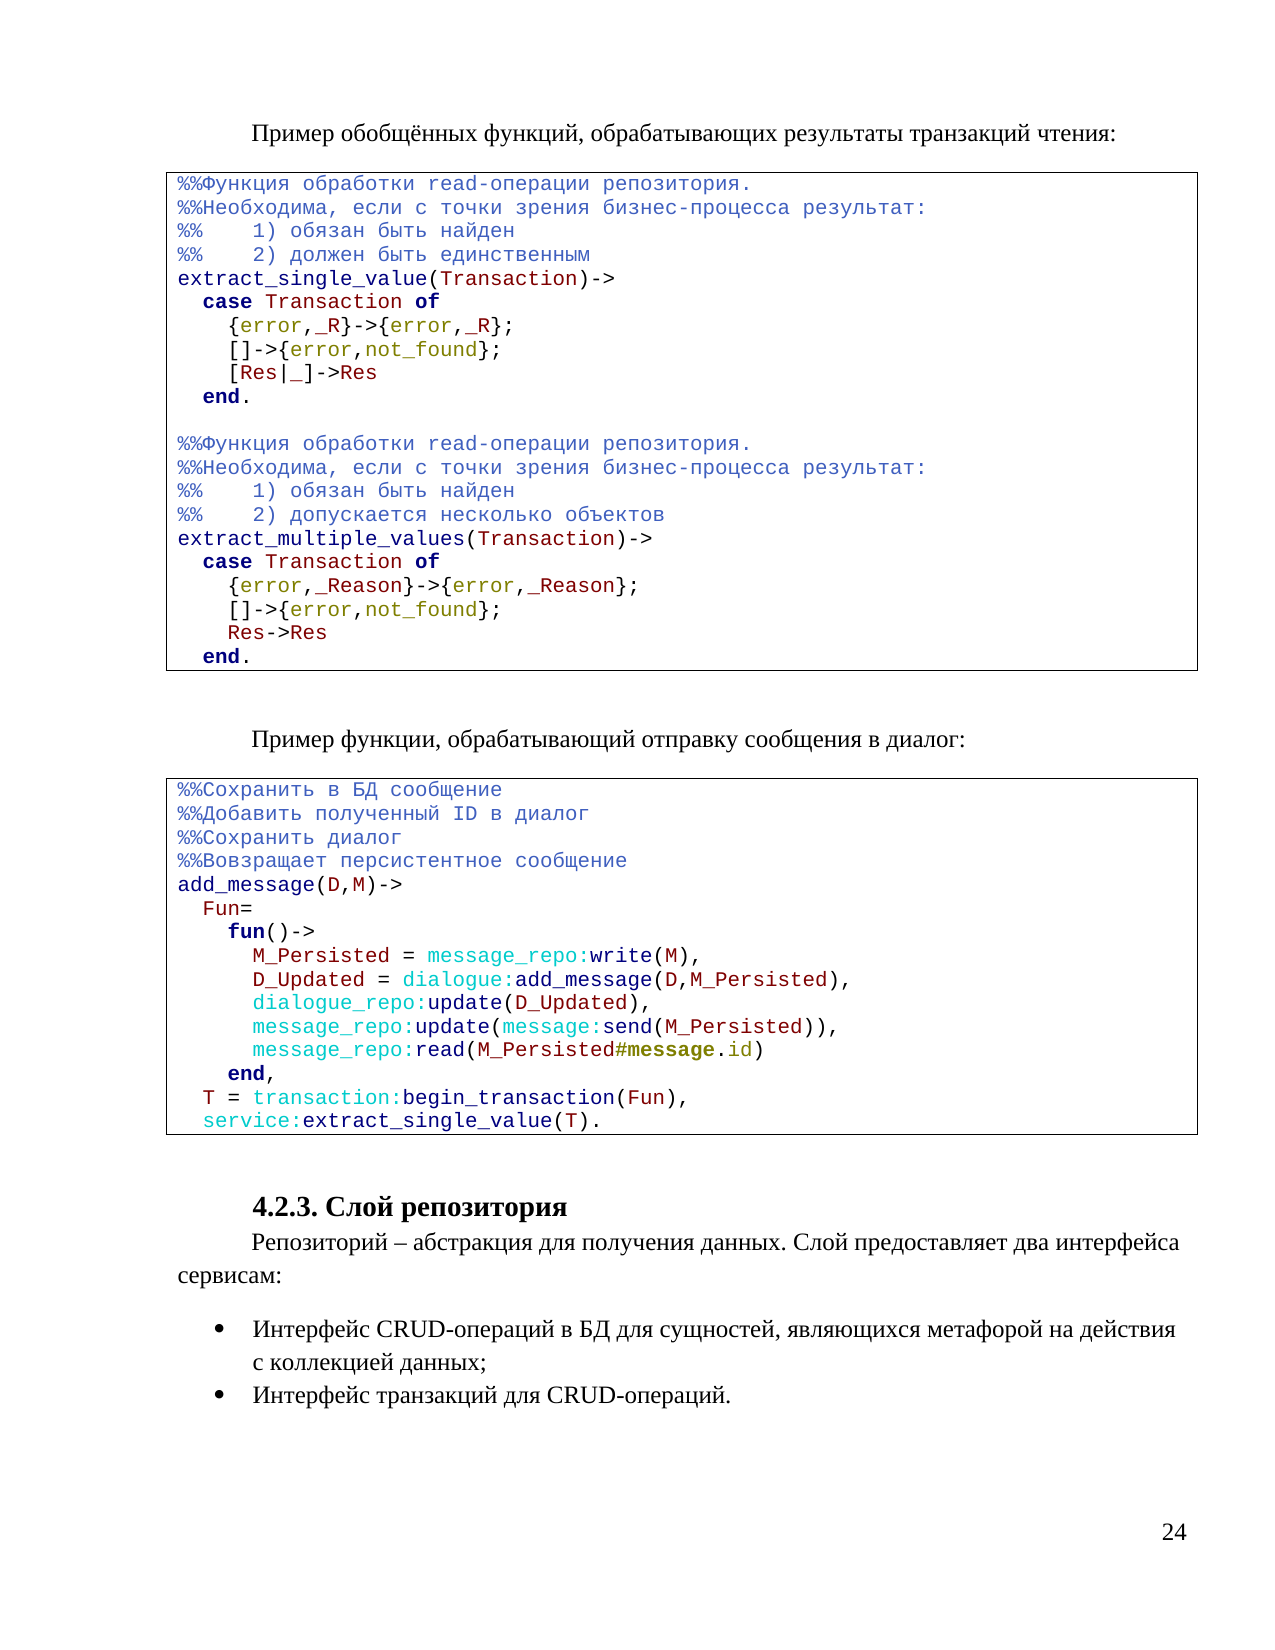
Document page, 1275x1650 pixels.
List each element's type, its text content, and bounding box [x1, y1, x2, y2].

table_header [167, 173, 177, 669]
text Репозиторий – абстракция для получения данных. Слой предоставляет два интерфейса сервисам: [177, 1227, 1186, 1289]
text Пример функции, обрабатывающий отправку сообщения в диалог: [177, 724, 1186, 753]
text Пример обобщённых функций, обрабатывающих результаты транзакций чтения: [177, 118, 1186, 147]
list Интерфейс CRUD-операций в БД для сущностей, являющихся метафорой на действия с коллекцией данных; [215, 1314, 1186, 1376]
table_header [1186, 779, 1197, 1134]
subtitle Слой репозитория [252, 1189, 1186, 1222]
list Интерфейс транзакций для CRUD-операций. [215, 1380, 1186, 1409]
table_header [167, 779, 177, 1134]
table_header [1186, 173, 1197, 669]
